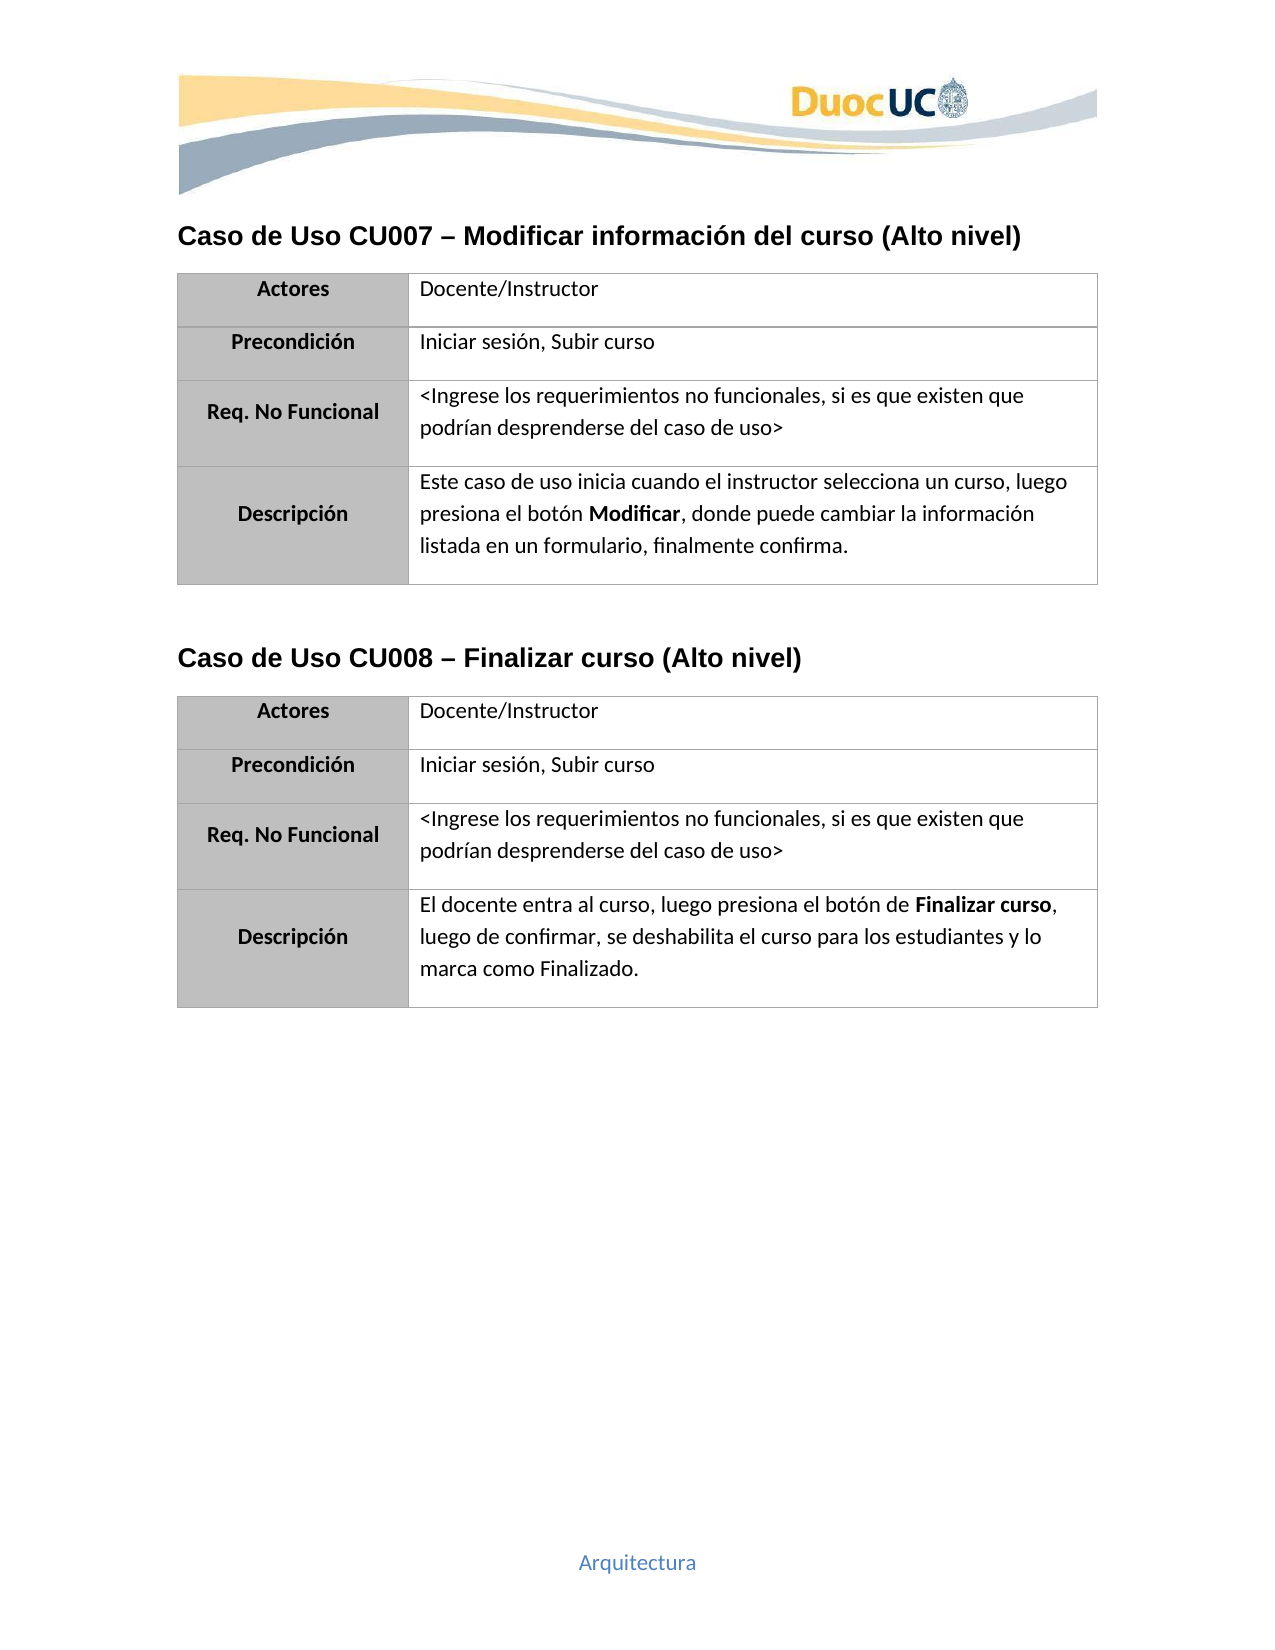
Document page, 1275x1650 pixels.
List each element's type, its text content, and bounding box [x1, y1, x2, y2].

table_cell Iniciar sesión, Subir curso [409, 750, 1097, 803]
table_cell Iniciar sesión, Subir curso [409, 328, 1097, 380]
subtitle Caso de Uso CU007 – Modificar información del curso (Alto nivel) [177, 219, 1098, 251]
table_cell <Ingrese los requerimientos no funcionales, si es que existen que podrían desprenderse del caso de uso> [409, 381, 1097, 466]
table_header Docente/Instructor [409, 274, 1097, 326]
subtitle Caso de Uso CU008 – Finalizar curso (Alto nivel) [177, 642, 1098, 674]
table_header Actores [178, 697, 408, 749]
table_cell Req. No Funcional [178, 381, 408, 466]
table_cell Descripción [178, 890, 408, 1007]
picture [177, 73, 1098, 195]
table_cell <Ingrese los requerimientos no funcionales, si es que existen que podrían desprenderse del caso de uso> [409, 804, 1097, 889]
table_cell Este caso de uso inicia cuando el instructor selecciona un curso, luego presiona el botón Modificar, donde puede cambiar la información listada en un formulario, finalmente confirma. [409, 467, 1097, 584]
table_header Docente/Instructor [409, 697, 1097, 749]
table_cell Precondición [178, 750, 408, 803]
table_cell Descripción [178, 467, 408, 584]
table_cell Precondición [178, 328, 408, 380]
table_cell Req. No Funcional [178, 804, 408, 889]
table_header Actores [178, 274, 408, 326]
table_cell El docente entra al curso, luego presiona el botón de Finalizar curso, luego de confirmar, se deshabilita el curso para los estudiantes y lo marca como Finalizado. [409, 890, 1097, 1007]
